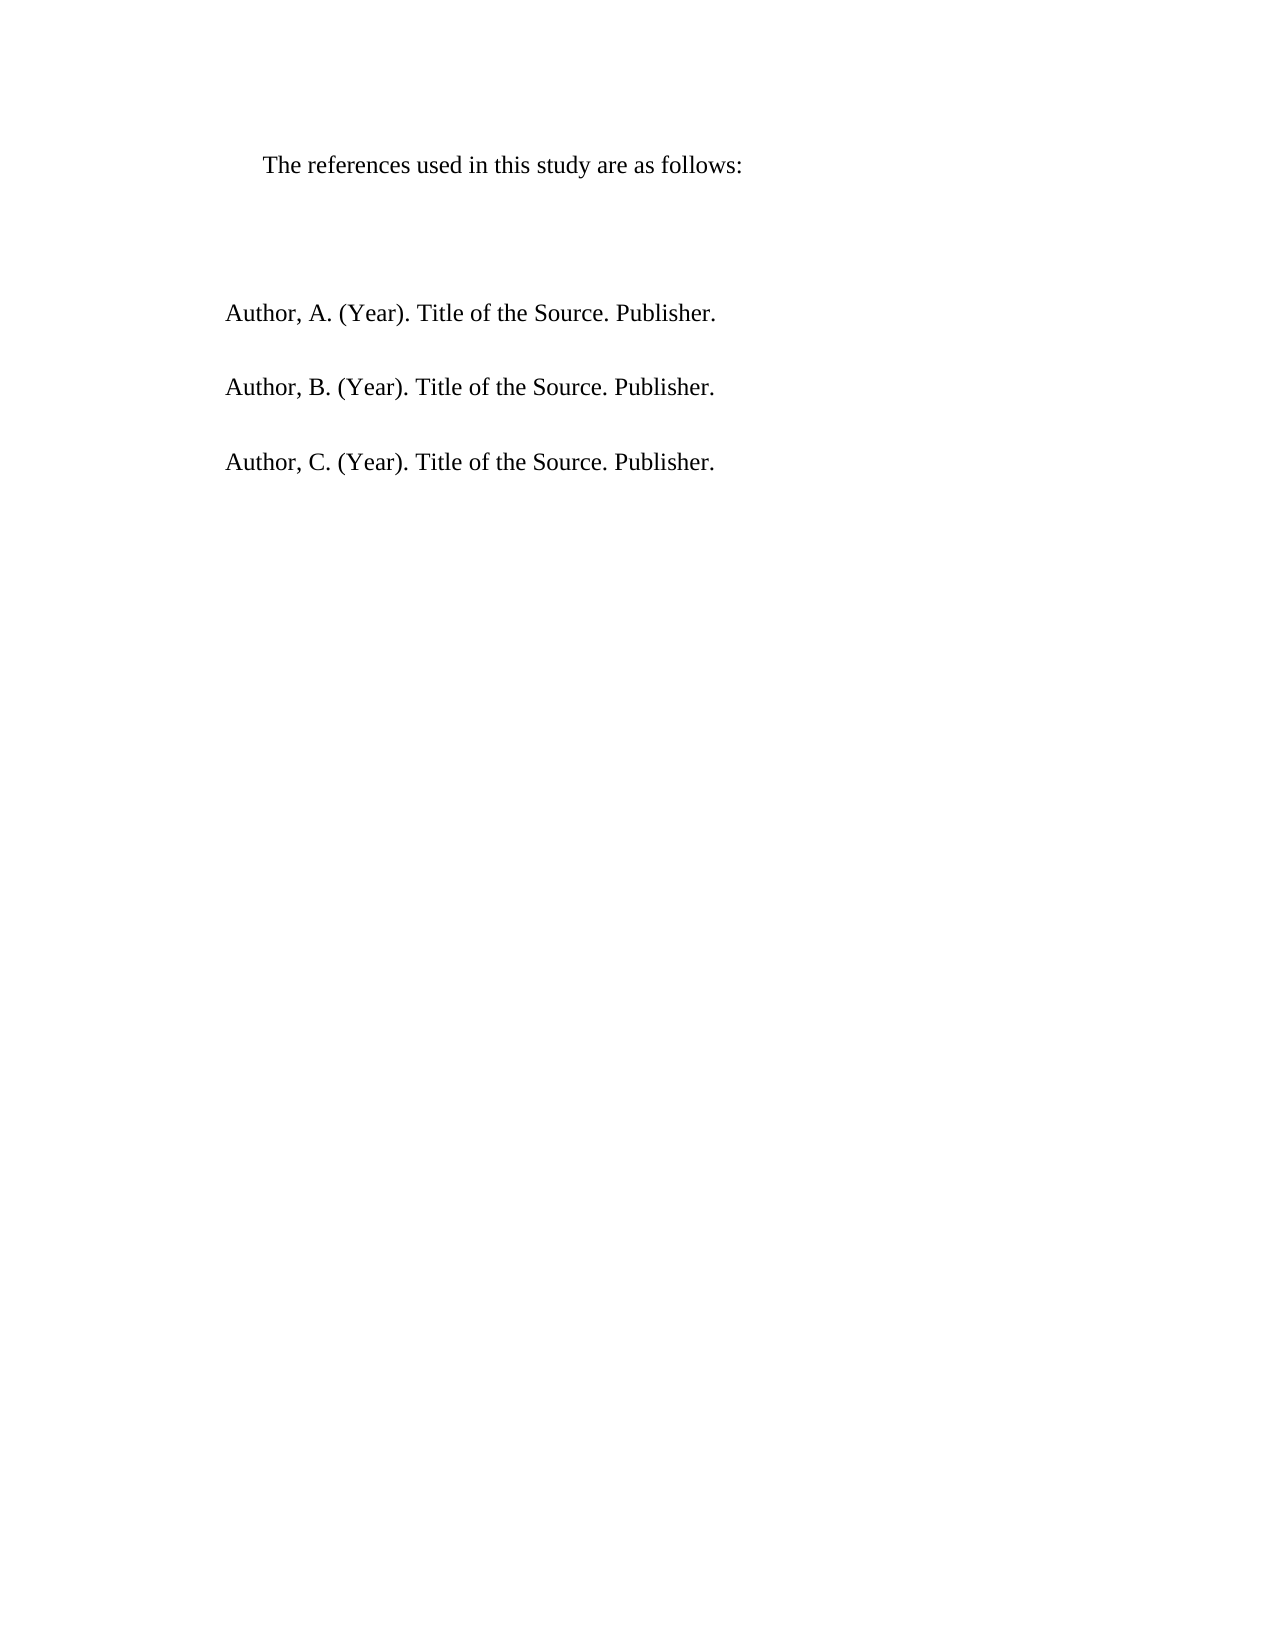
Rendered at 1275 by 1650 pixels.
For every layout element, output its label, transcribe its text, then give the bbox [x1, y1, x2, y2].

text Author, A. (Year). Title of the Source. Publisher. [225, 298, 1125, 327]
text Author, C. (Year). Title of the Source. Publisher. [225, 447, 1125, 475]
text The references used in this study are as follows: [225, 150, 1125, 179]
text Author, B. (Year). Title of the Source. Publisher. [225, 372, 1125, 401]
